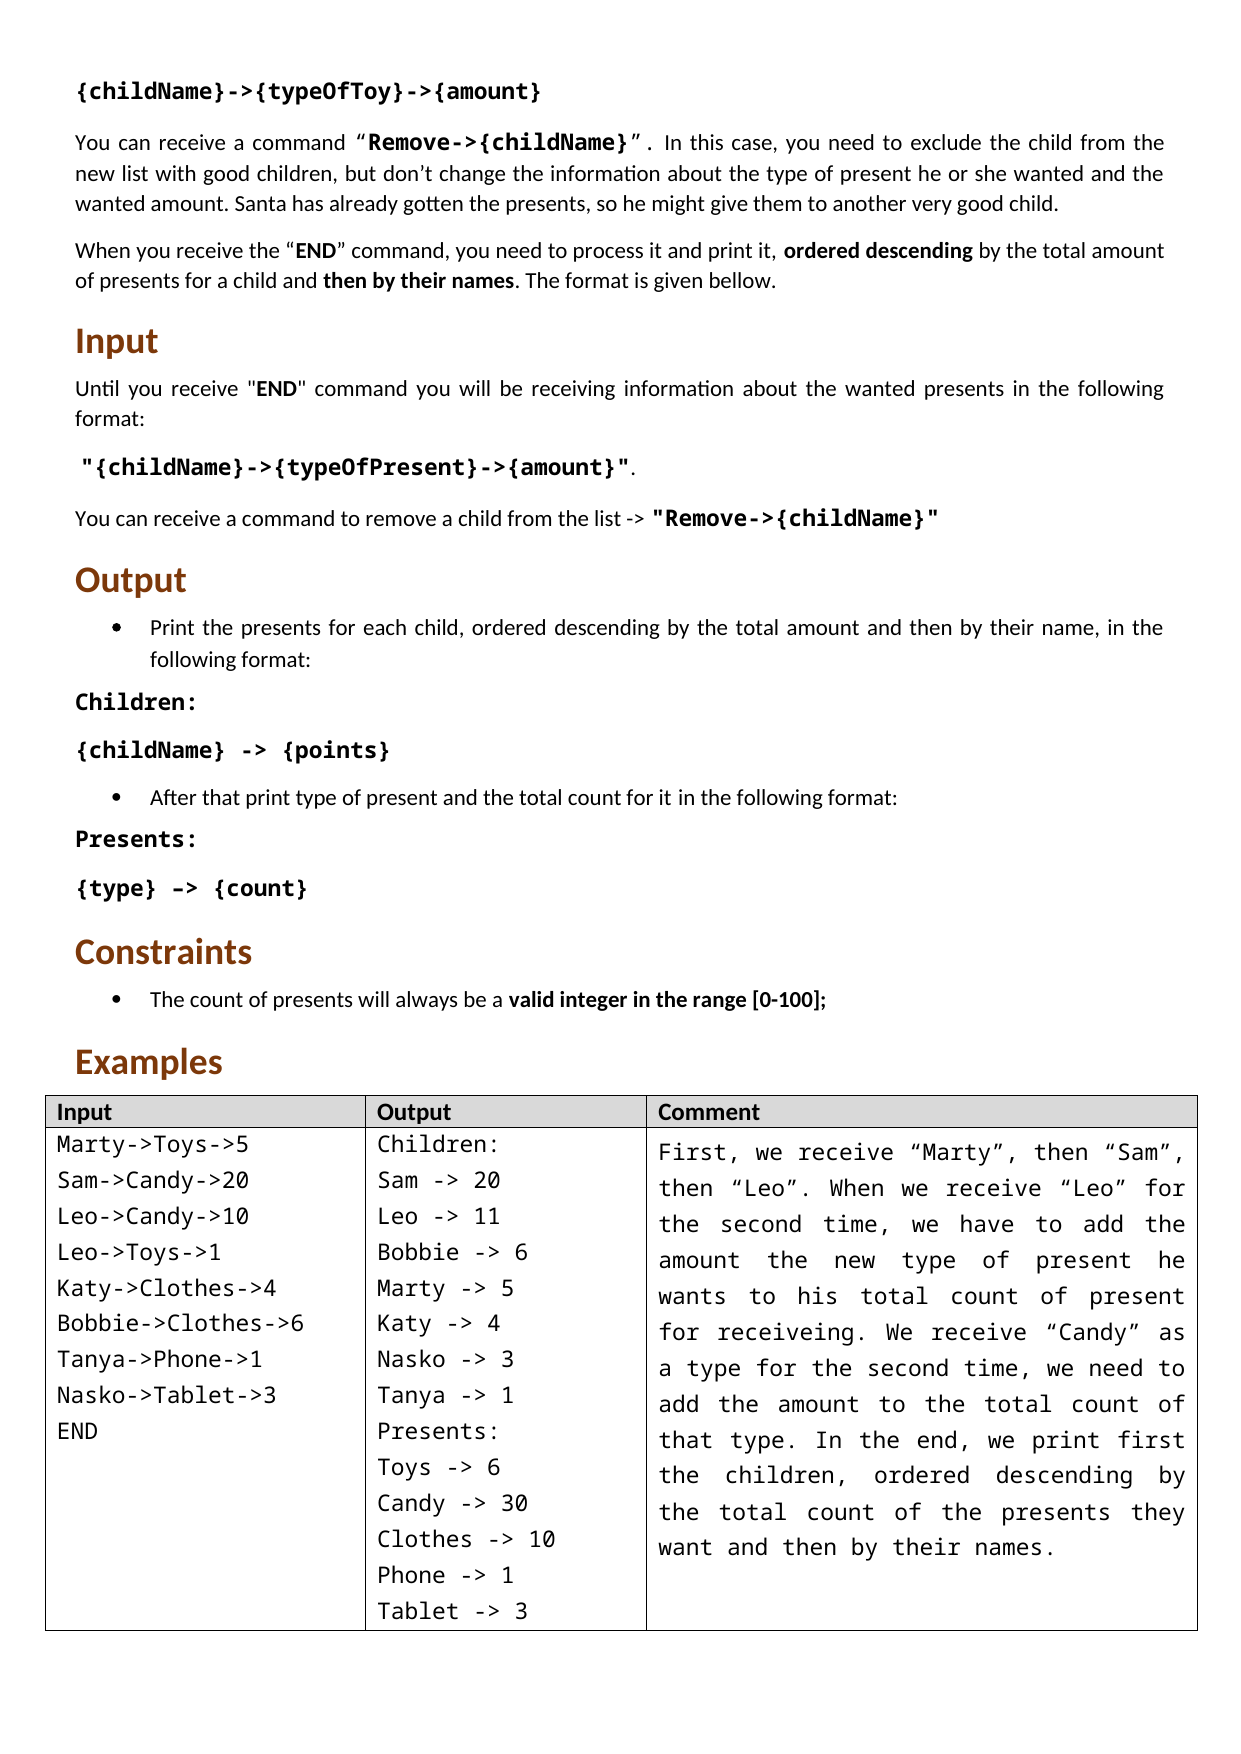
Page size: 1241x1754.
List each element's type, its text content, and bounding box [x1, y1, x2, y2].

table_cell First, we receive “Marty”, then “Sam”, then “Leo”. When we receive “Leo” for the second time, we have to add the amount the new type of present he wants to his total count of present for receiveing. We receive “Candy” as a type for the second time, we need to add the amount to the total count of that type. In the end, we print first the children, ordered descending by the total count of the presents they want and then by their names. [647, 1128, 1197, 1630]
list After that print type of present and the total count for it in the following format: [112, 783, 1165, 811]
list Print the presents for each child, ordered descending by the total amount and then by their name, in the following format: [112, 613, 1165, 673]
text Constraints [75, 928, 1165, 974]
text You can receive a command “Remove->{childName}”. In this case, you need to exclude the child from the new list with good children, but don’t change the information about the type of present he or she wanted and the wanted amount. Santa has already gotten the presents, so he might give them to another very good child. [75, 125, 1165, 217]
table_header Comment [647, 1096, 1197, 1127]
table_header Input [46, 1096, 365, 1127]
text Presents: [75, 823, 1165, 854]
list The count of presents will always be a valid integer in the range [0-100]; [112, 985, 1165, 1013]
text "{childName}->{typeOfPresent}->{amount}". [75, 451, 1165, 482]
table_cell Children: Sam -> 20 Leo -> 11 Bobbie -> 6 Marty -> 5 Katy -> 4 Nasko -> 3 Tanya -> 1 Presents: Toys -> 6 Candy -> 30 Clothes -> 10 Phone -> 1 Tablet -> 3 [366, 1128, 646, 1630]
text Examples [75, 1038, 1165, 1084]
text Until you receive "END" command you will be receiving information about the wanted presents in the following format: [75, 374, 1165, 432]
text {childName} -> {points} [75, 734, 1165, 765]
text Input [75, 317, 1165, 363]
text Children: [75, 686, 1165, 717]
text {childName}->{typeOfToy}->{amount} [75, 75, 1165, 106]
text {type} –> {count} [75, 872, 1165, 903]
text You can receive a command to remove a child from the list -> "Remove->{childName}" [75, 502, 1165, 533]
table_header Output [366, 1096, 646, 1127]
table_cell Marty->Toys->5 Sam->Candy->20 Leo->Candy->10 Leo->Toys->1 Katy->Clothes->4 Bobbie->Clothes->6 Tanya->Phone->1 Nasko->Tablet->3 END [46, 1128, 365, 1630]
text When you receive the “END” command, you need to process it and print it, ordered descending by the total amount of presents for a child and then by their names. The format is given bellow. [75, 236, 1165, 294]
text Output [75, 556, 1165, 602]
